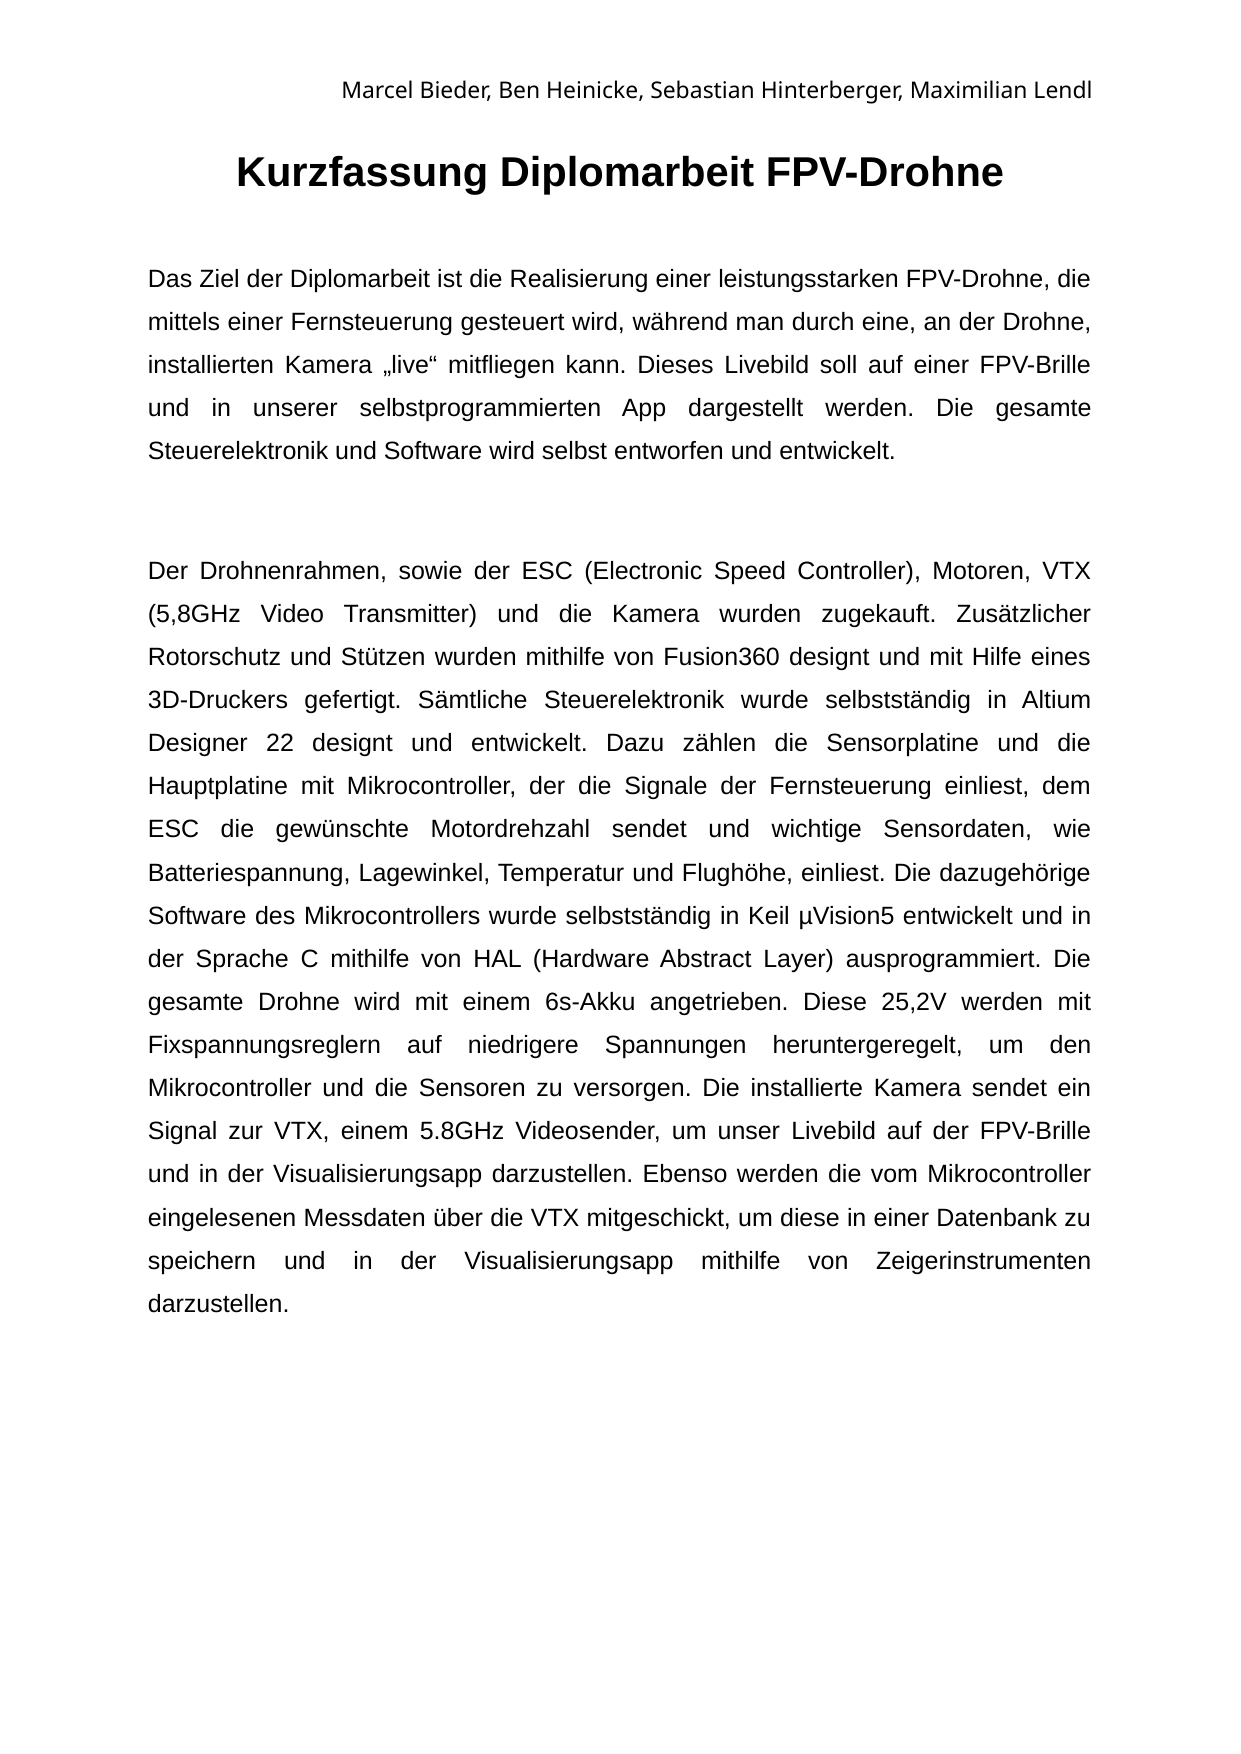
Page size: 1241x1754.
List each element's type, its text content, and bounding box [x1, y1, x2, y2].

text Kurzfassung Diplomarbeit FPV-Drohne [148, 148, 1093, 196]
text Das Ziel der Diplomarbeit ist die Realisierung einer leistungsstarken FPV-Drohne, die mittels einer Fernsteuerung gesteuert wird, während man durch eine, an der Drohne, installierten Kamera „live“ mitfliegen kann. Dieses Livebild soll auf einer FPV-Brille und in unserer selbstprogrammierten App dargestellt werden. Die gesamte Steuerelektronik und Software wird selbst entworfen und entwickelt. [148, 264, 1093, 465]
text Der Drohnenrahmen, sowie der ESC (Electronic Speed Controller), Motoren, VTX (5,8GHz Video Transmitter) und die Kamera wurden zugekauft. Zusätzlicher Rotorschutz und Stützen wurden mithilfe von Fusion360 designt und mit Hilfe eines 3D-Druckers gefertigt. Sämtliche Steuerelektronik wurde selbstständig in Altium Designer 22 designt und entwickelt. Dazu zählen die Sensorplatine und die Hauptplatine mit Mikrocontroller, der die Signale der Fernsteuerung einliest, dem ESC die gewünschte Motordrehzahl sendet und wichtige Sensordaten, wie Batteriespannung, Lagewinkel, Temperatur und Flughöhe, einliest. Die dazugehörige Software des Mikrocontrollers wurde selbstständig in Keil µVision5 entwickelt und in der Sprache C mithilfe von HAL (Hardware Abstract Layer) ausprogrammiert. Die gesamte Drohne wird mit einem 6s-Akku angetrieben. Diese 25,2V werden mit Fixspannungsreglern auf niedrigere Spannungen heruntergeregelt, um den Mikrocontroller und die Sensoren zu versorgen. Die installierte Kamera sendet ein Signal zur VTX, einem 5.8GHz Videosender, um unser Livebild auf der FPV-Brille und in der Visualisierungsapp darzustellen. Ebenso werden die vom Mikrocontroller eingelesenen Messdaten über die VTX mitgeschickt, um diese in einer Datenbank zu speichern und in der Visualisierungsapp mithilfe von Zeigerinstrumenten darzustellen. [148, 556, 1093, 1318]
